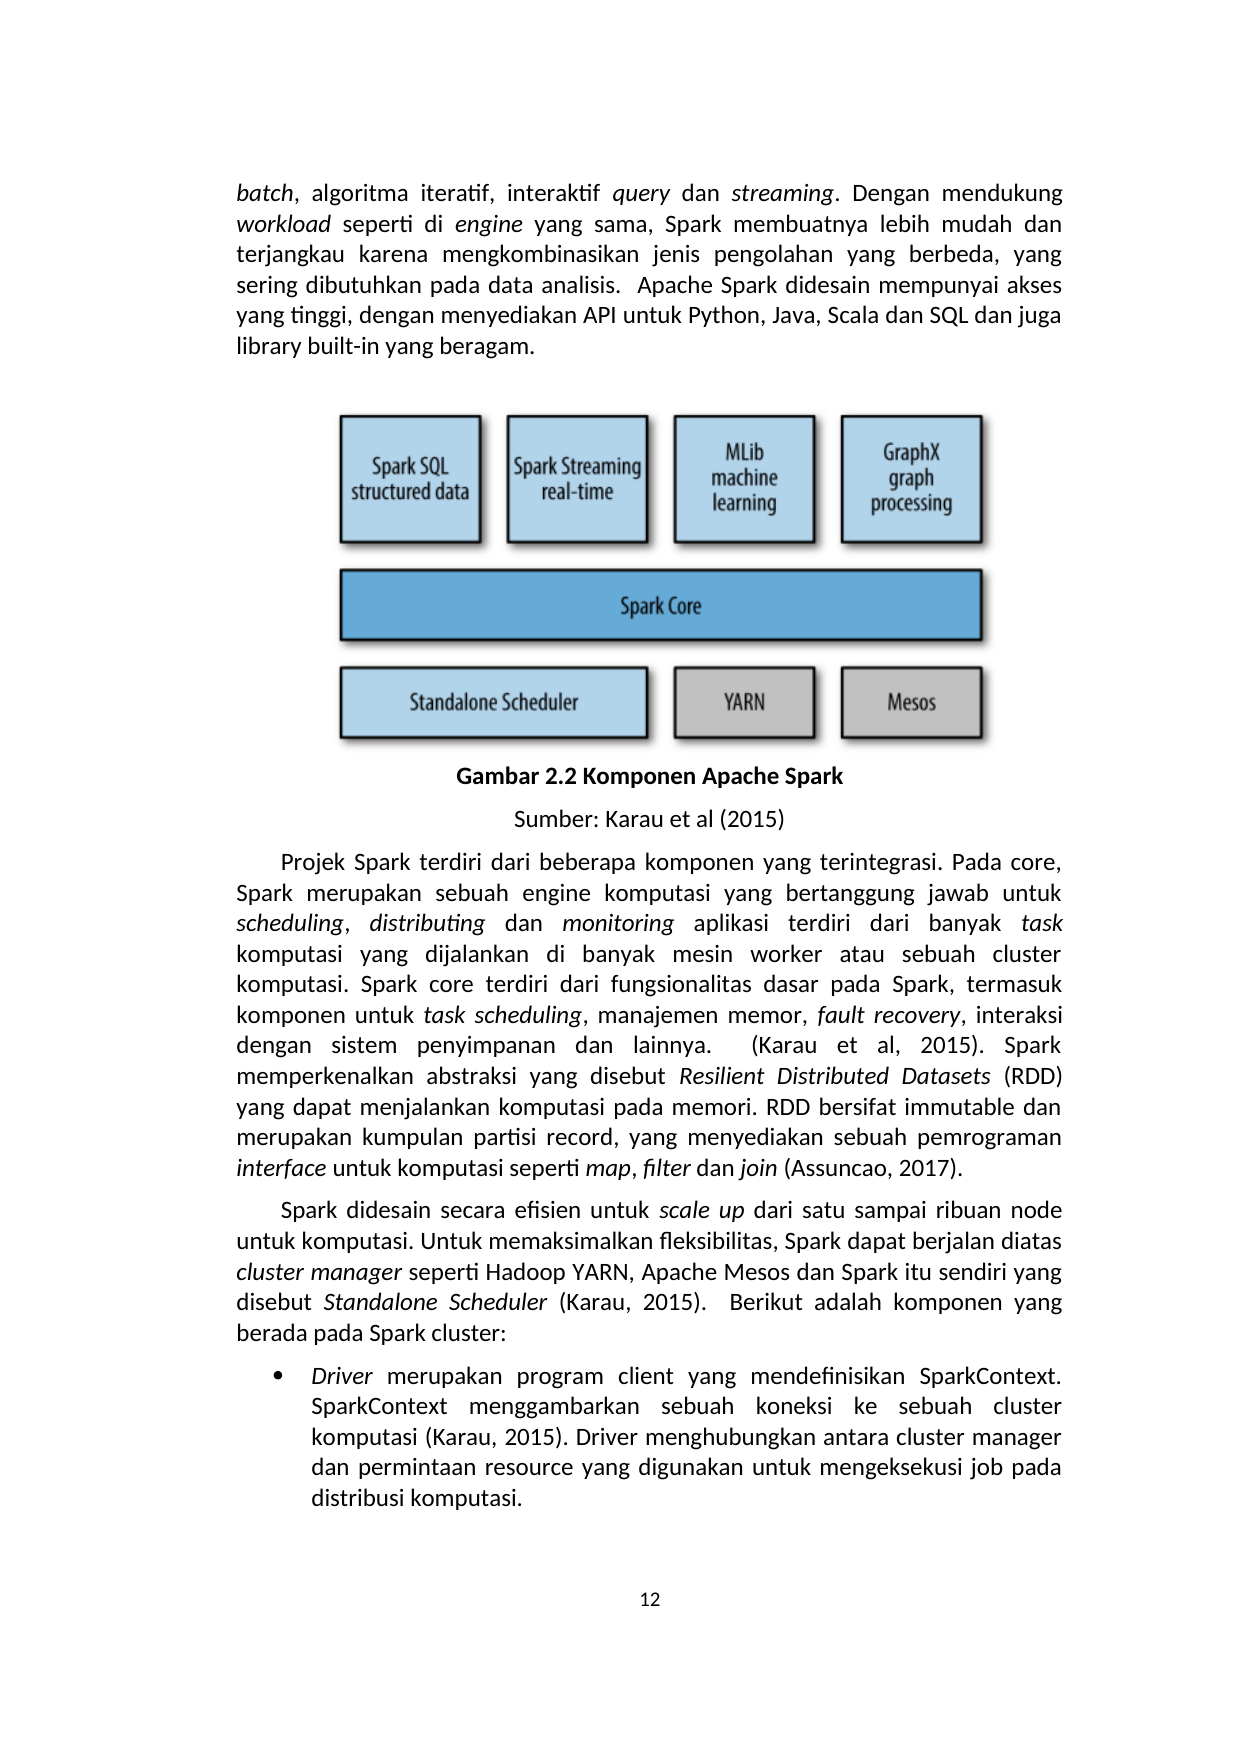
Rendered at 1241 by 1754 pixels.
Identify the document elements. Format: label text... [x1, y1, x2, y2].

list Driver merupakan program client yang mendefinisikan SparkContext. SparkContext menggambarkan sebuah koneksi ke sebuah cluster komputasi (Karau, 2015). Driver menghubungkan antara cluster manager dan permintaan resource yang digunakan untuk mengeksekusi job pada distribusi komputasi. [274, 1360, 1063, 1512]
text Gambar 2.2 Komponen Apache Spark [236, 760, 1063, 791]
picture [306, 403, 1028, 761]
text Projek Spark terdiri dari beberapa komponen yang terintegrasi. Pada core, Spark merupakan sebuah engine komputasi yang bertanggung jawab untuk scheduling, distributing dan monitoring aplikasi terdiri dari banyak task komputasi yang dijalankan di banyak mesin worker atau sebuah cluster komputasi. Spark core terdiri dari fungsionalitas dasar pada Spark, termasuk komponen untuk task scheduling, manajemen memor, fault recovery, interaksi dengan sistem penyimpanan dan lainnya. (Karau et al, 2015). Spark memperkenalkan abstraksi yang disebut Resilient Distributed Datasets (RDD) yang dapat menjalankan komputasi pada memori. RDD bersifat immutable dan merupakan kumpulan partisi record, yang menyediakan sebuah pemrograman interface untuk komputasi seperti map, filter dan join (Assuncao, 2017). [236, 846, 1063, 1182]
text Spark didesain secara efisien untuk scale up dari satu sampai ribuan node untuk komputasi. Untuk memaksimalkan fleksibilitas, Spark dapat berjalan diatas cluster manager seperti Hadoop YARN, Apache Mesos dan Spark itu sendiri yang disebut Standalone Scheduler (Karau, 2015). Berikut adalah komponen yang berada pada Spark cluster: [236, 1195, 1063, 1347]
text Sumber: Karau et al (2015) [236, 803, 1063, 834]
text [236, 177, 1063, 360]
